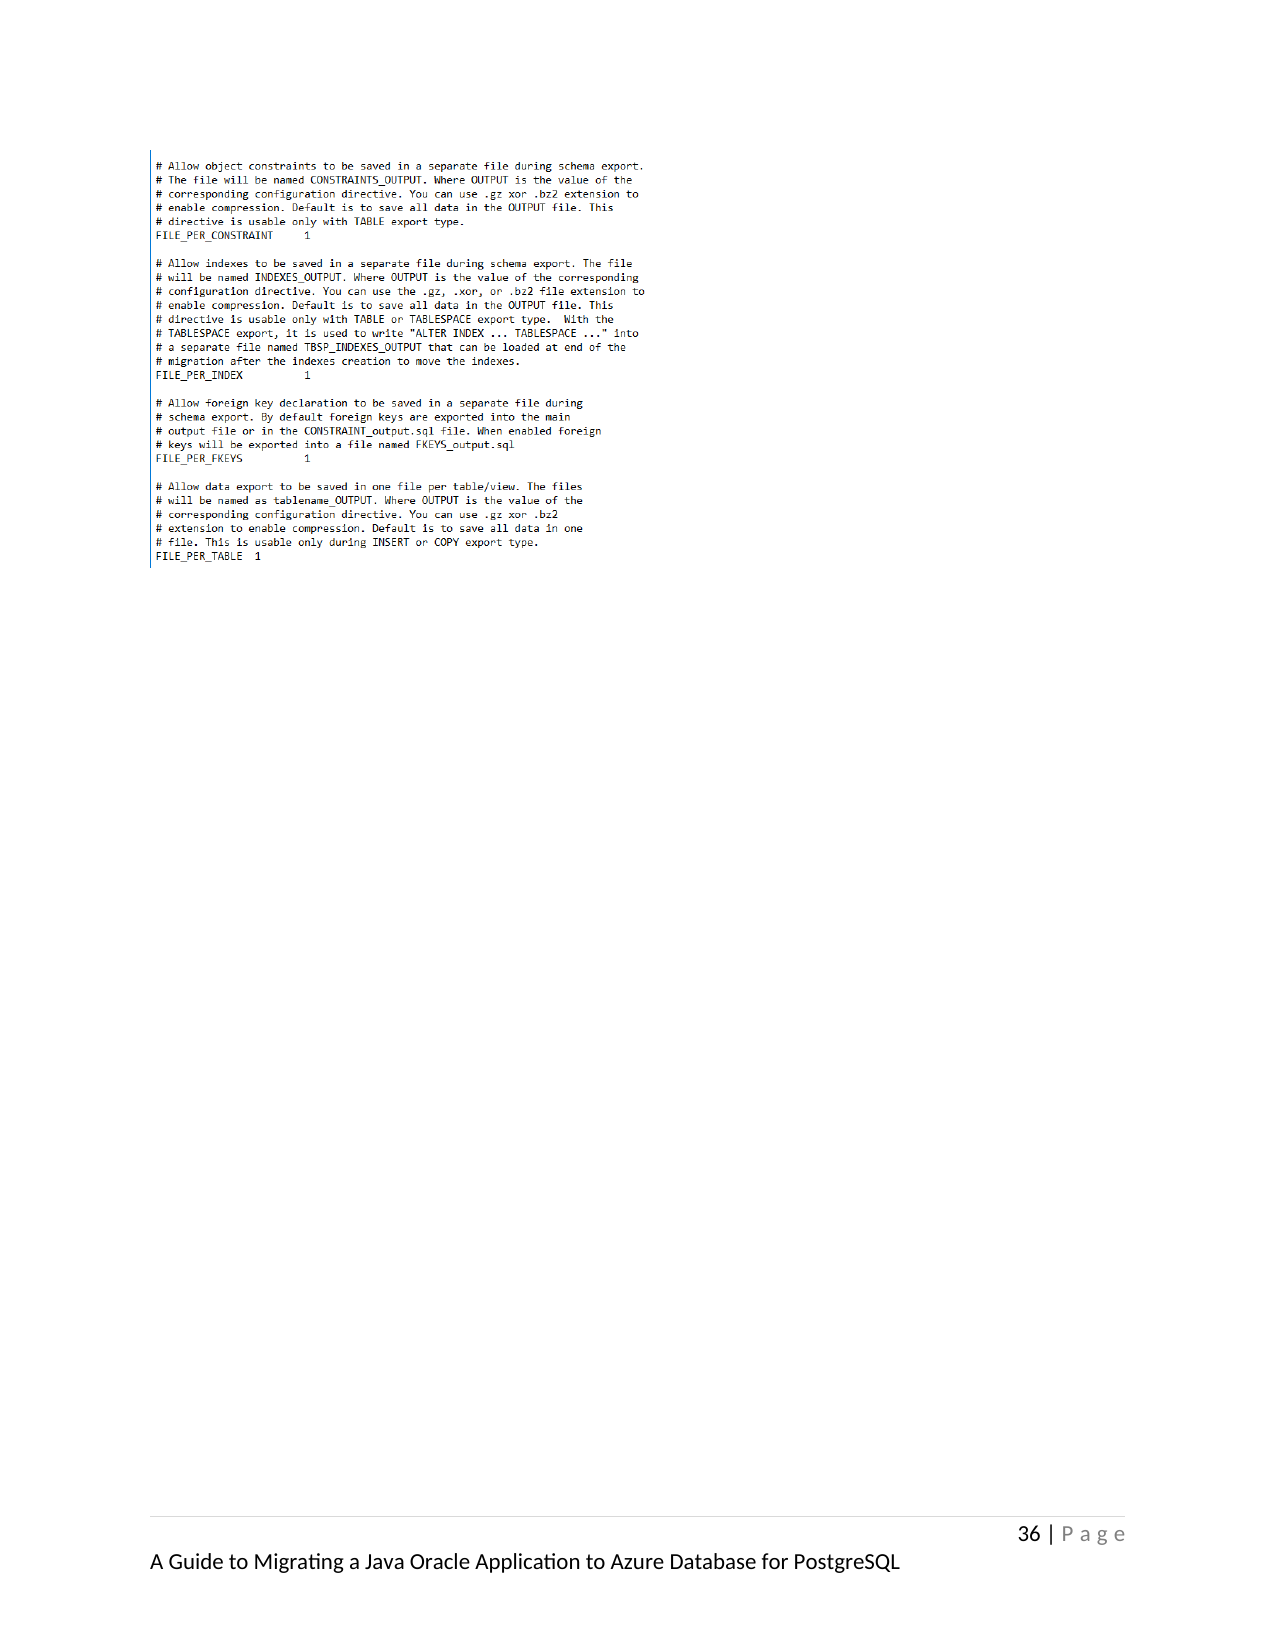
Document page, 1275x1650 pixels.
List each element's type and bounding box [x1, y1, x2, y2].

picture [150, 150, 662, 568]
